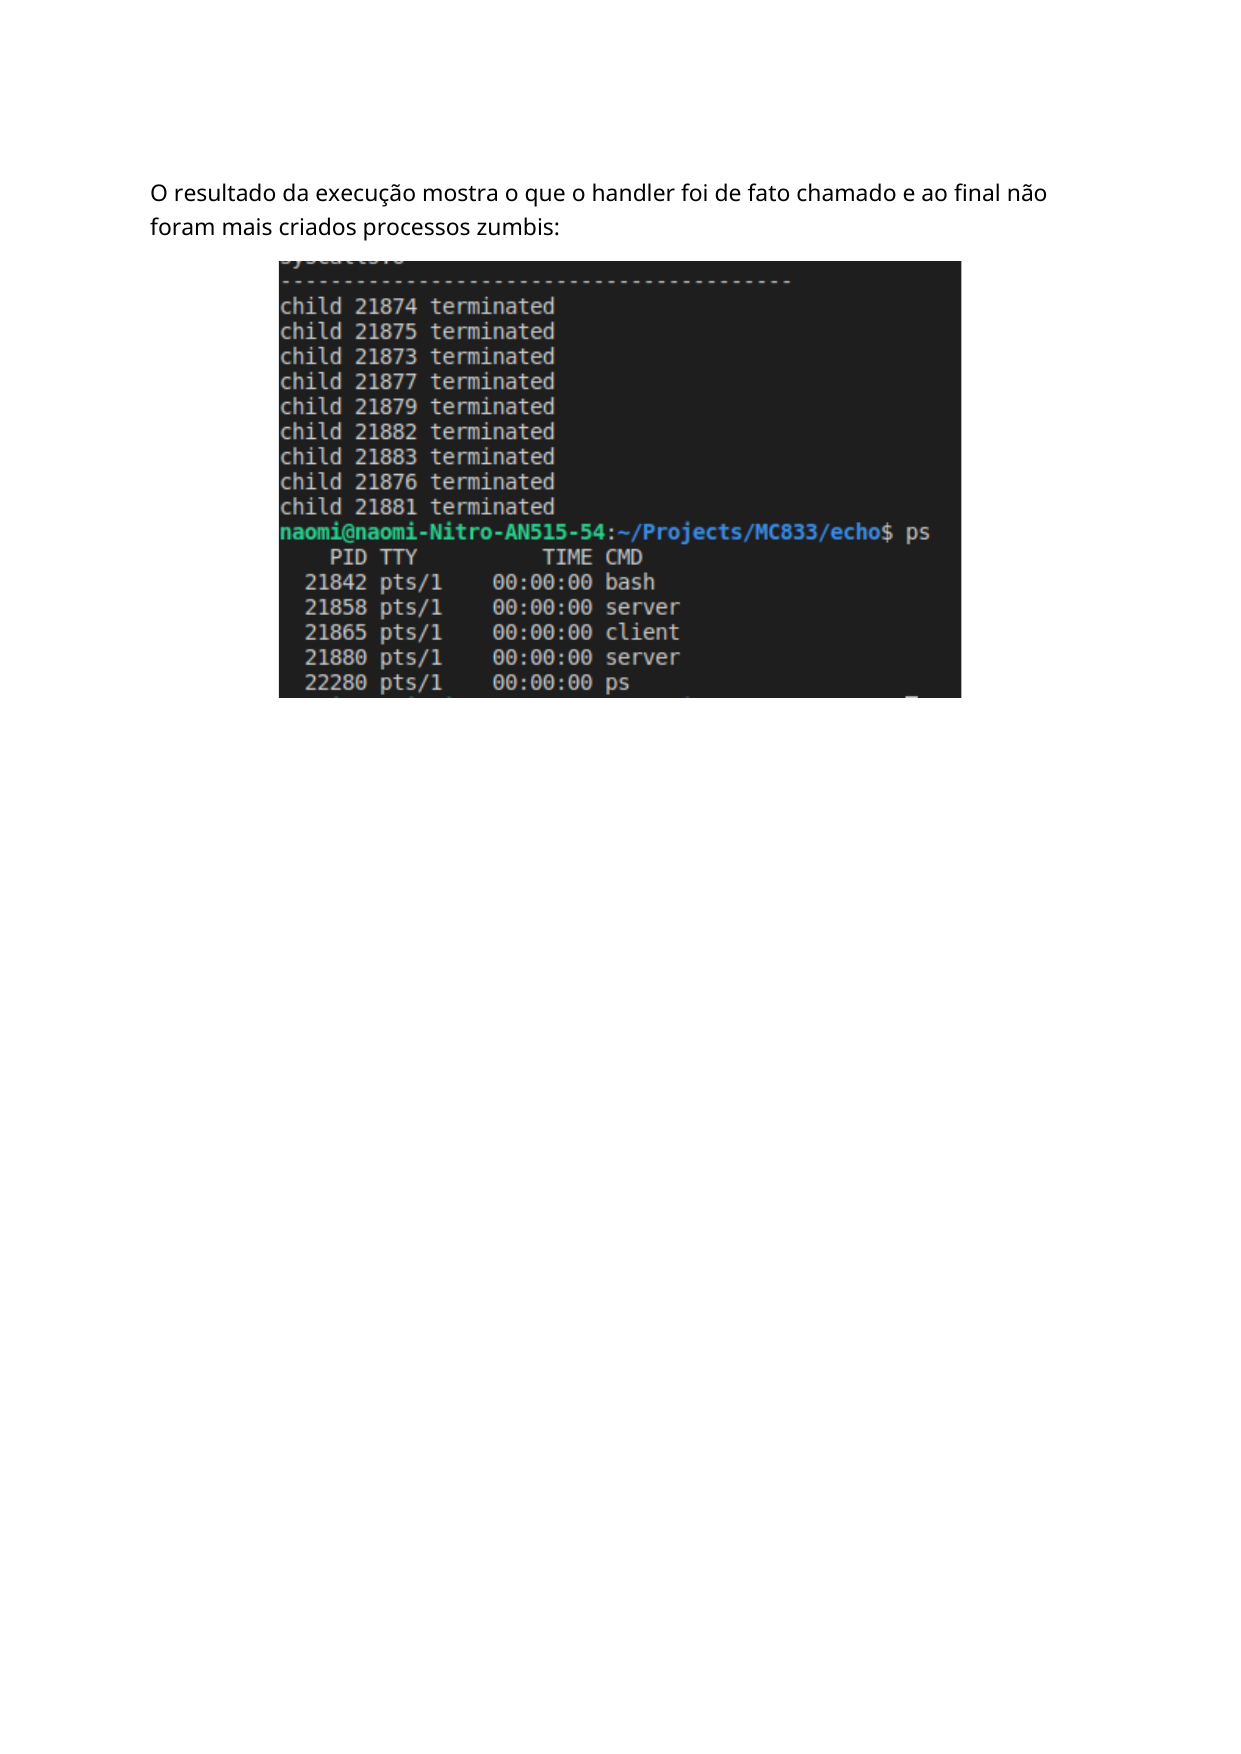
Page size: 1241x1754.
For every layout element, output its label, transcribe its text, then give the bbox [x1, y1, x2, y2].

picture [278, 261, 962, 698]
text O resultado da execução mostra o que o handler foi de fato chamado e ao final não foram mais criados processos zumbis: [150, 177, 1090, 242]
